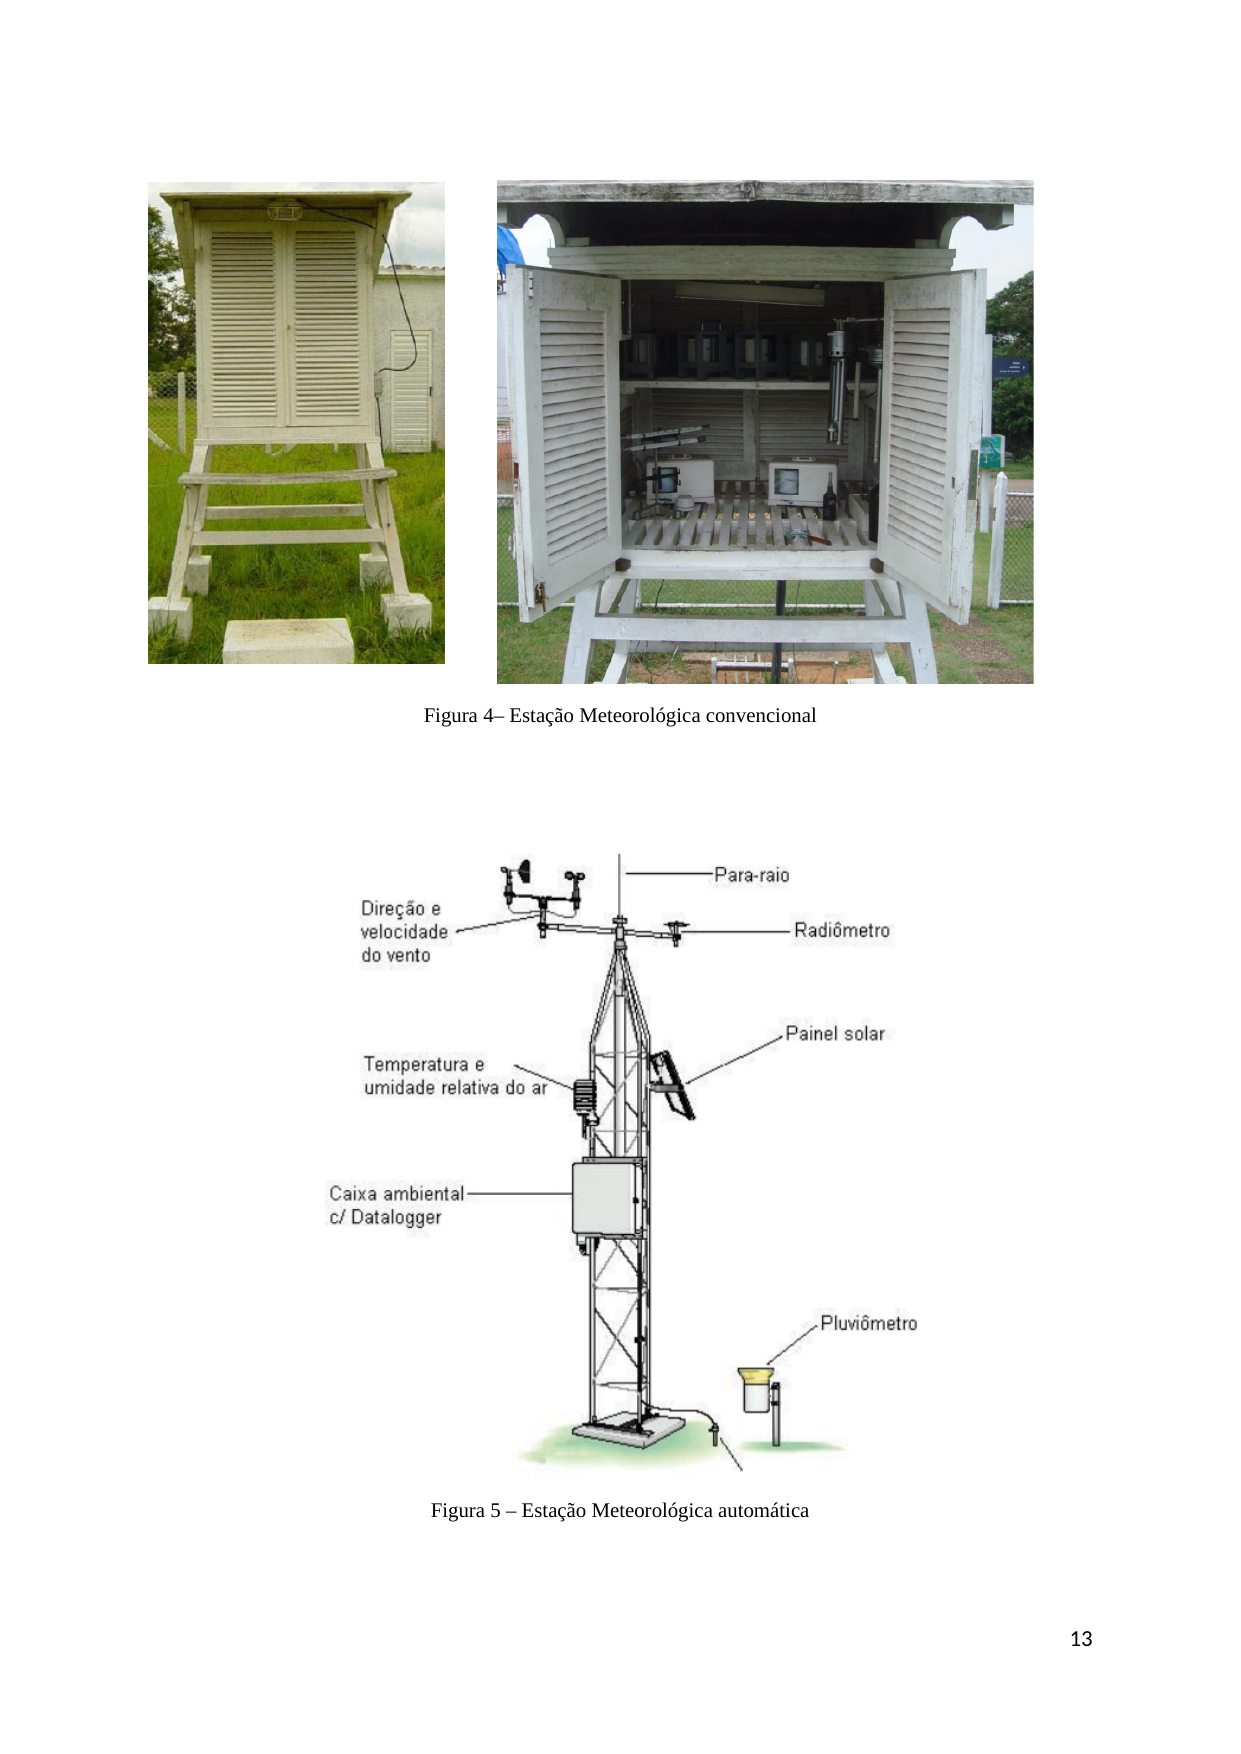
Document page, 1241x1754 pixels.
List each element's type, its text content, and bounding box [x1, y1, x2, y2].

picture [147, 177, 1034, 684]
picture [316, 841, 924, 1479]
text Figura 5 – Estação Meteorológica automática [148, 1498, 1092, 1522]
text Figura 4– Estação Meteorológica convencional [148, 703, 1092, 727]
